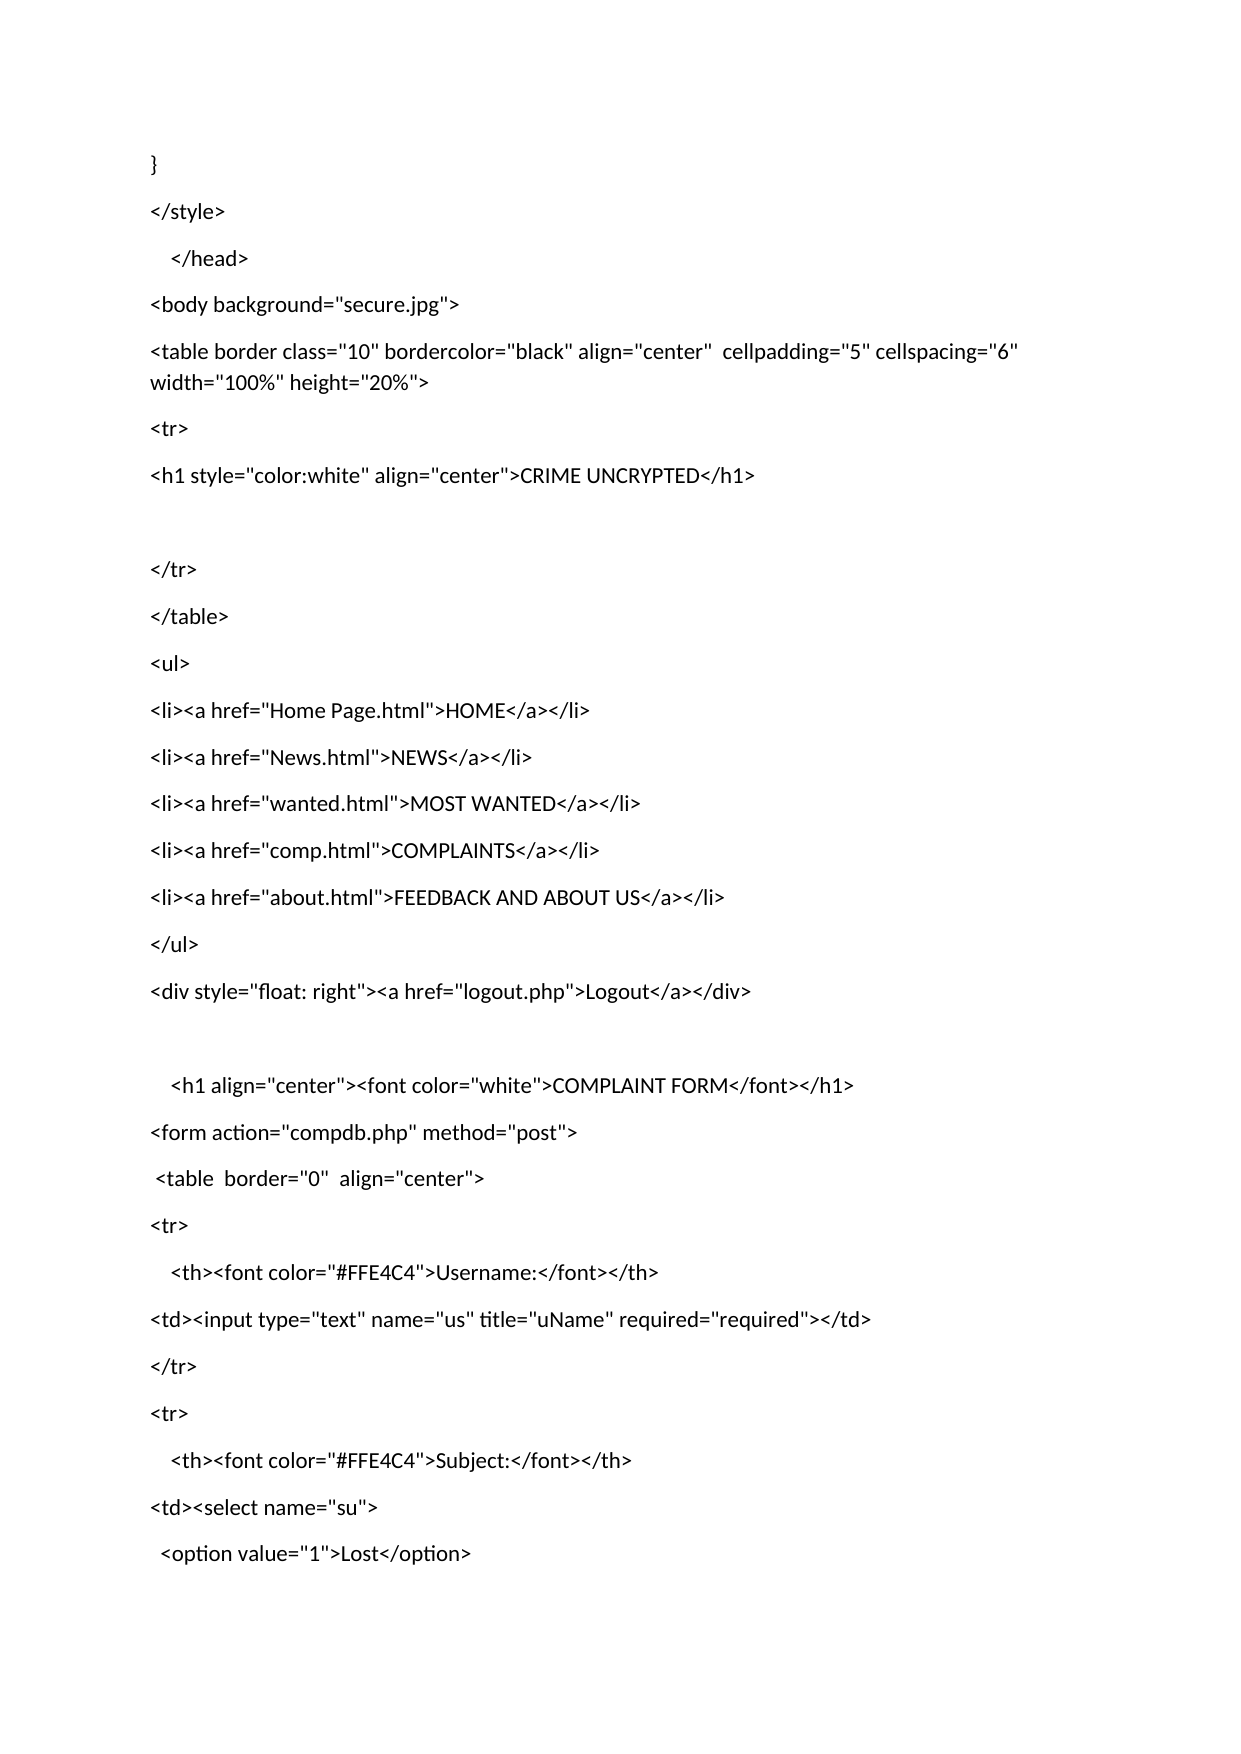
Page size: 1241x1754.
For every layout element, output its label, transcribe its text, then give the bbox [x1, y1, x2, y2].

text <td><select name="su"> [150, 1493, 1090, 1521]
text </head> [150, 244, 1090, 272]
text <form action="compdb.php" method="post"> [150, 1118, 1090, 1146]
text <ul> [150, 649, 1090, 677]
text <td><input type="text" name="us" title="uName" required="required"></td> [150, 1305, 1090, 1333]
text <option value="1">Lost</option> [150, 1539, 1090, 1568]
text <li><a href="comp.html">COMPLAINTS</a></li> [150, 836, 1090, 864]
text </ul> [150, 930, 1090, 958]
text </style> [150, 197, 1090, 225]
text <body background="secure.jpg"> [150, 291, 1090, 319]
text <tr> [150, 1399, 1090, 1427]
text </table> [150, 602, 1090, 630]
text <tr> [150, 414, 1090, 443]
text </tr> [150, 555, 1090, 583]
text <h1 align="center"><font color="white">COMPLAINT FORM</font></h1> [150, 1071, 1090, 1099]
text } [150, 150, 1090, 178]
text <h1 style="color:white" align="center">CRIME UNCRYPTED</h1> [150, 461, 1090, 489]
text <li><a href="about.html">FEEDBACK AND ABOUT US</a></li> [150, 883, 1090, 911]
text <table border class="10" bordercolor="black" align="center" cellpadding="5" cellspacing="6" width="100%" height="20%"> [150, 337, 1090, 396]
text <th><font color="#FFE4C4">Username:</font></th> [150, 1258, 1090, 1286]
text <tr> [150, 1211, 1090, 1239]
text </tr> [150, 1352, 1090, 1380]
text <div style="float: right"><a href="logout.php">Logout</a></div> [150, 977, 1090, 1005]
text <table border="0" align="center"> [150, 1164, 1090, 1193]
text <li><a href="Home Page.html">HOME</a></li> [150, 696, 1090, 724]
text <li><a href="News.html">NEWS</a></li> [150, 743, 1090, 771]
text <li><a href="wanted.html">MOST WANTED</a></li> [150, 789, 1090, 818]
text <th><font color="#FFE4C4">Subject:</font></th> [150, 1446, 1090, 1474]
